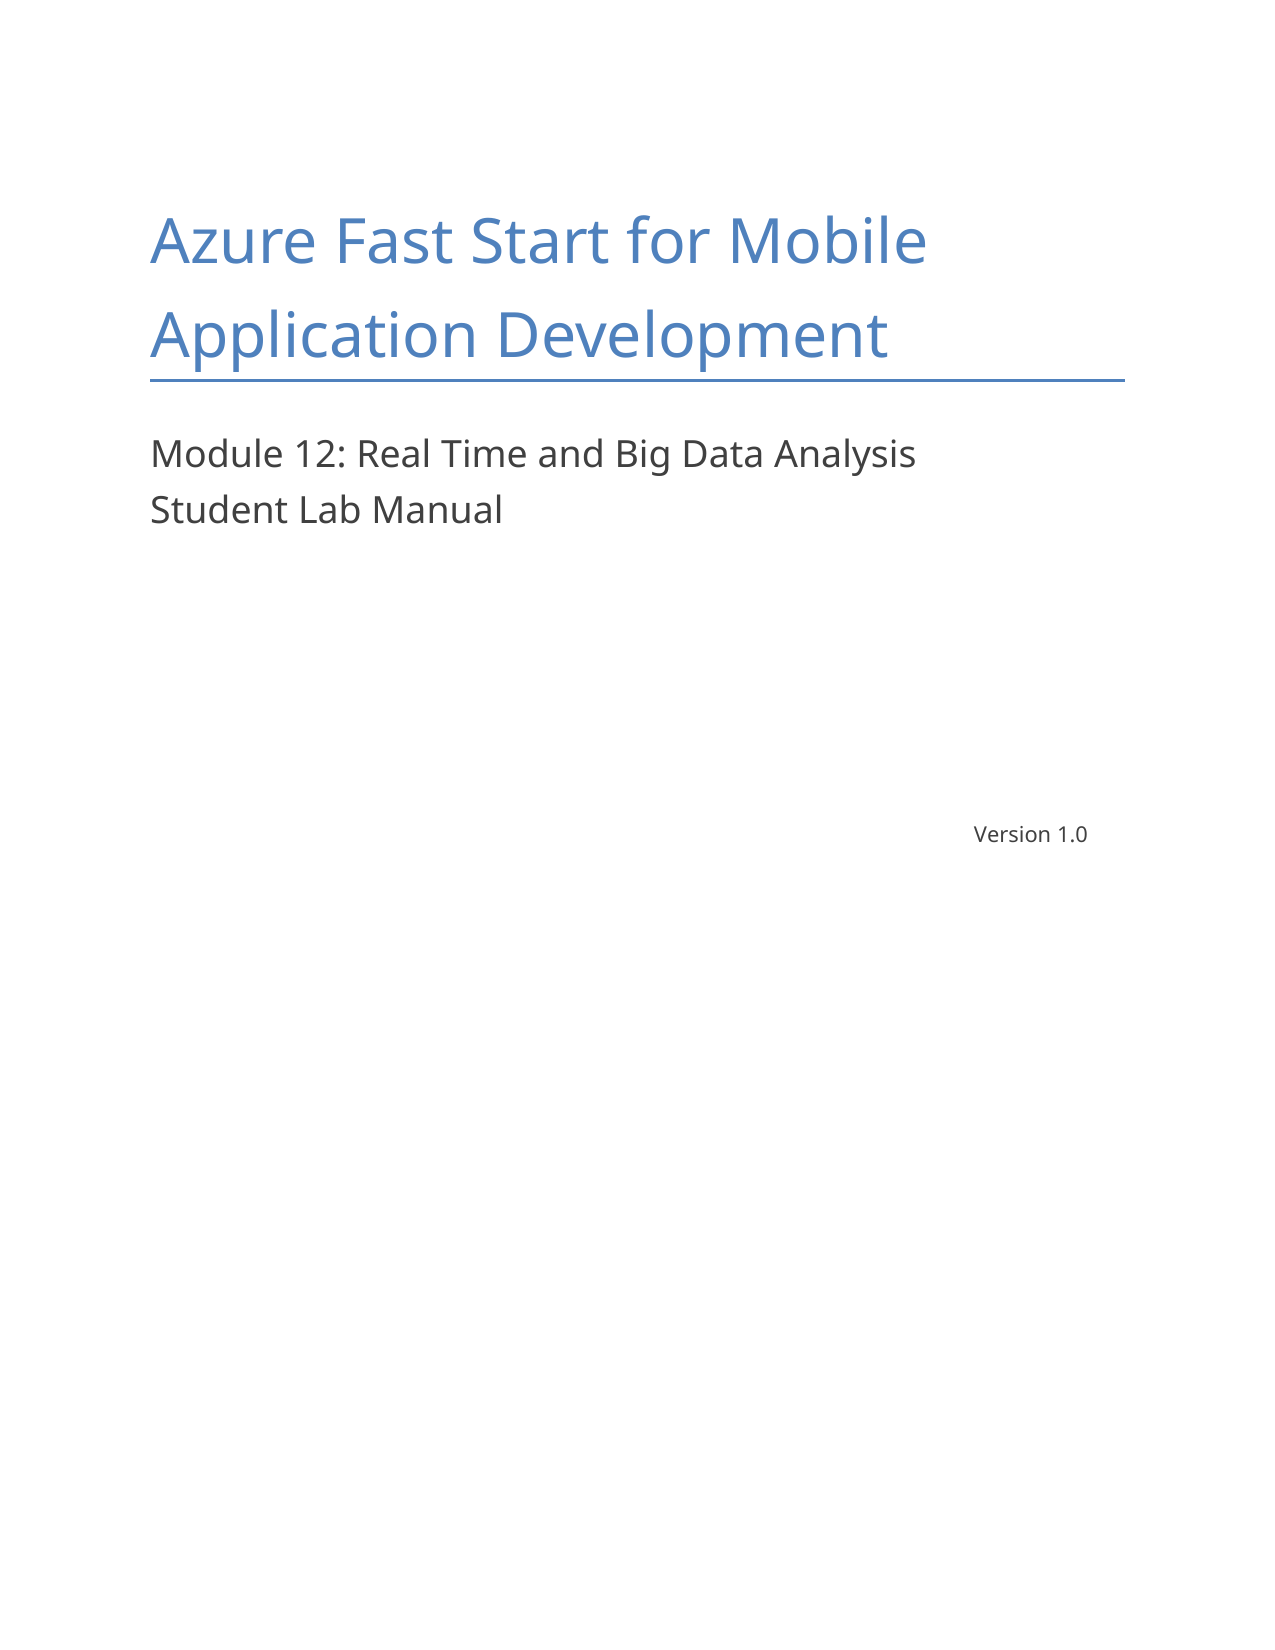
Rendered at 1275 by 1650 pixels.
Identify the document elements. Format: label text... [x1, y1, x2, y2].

title Module 12: Real Time and Big Data Analysis [150, 428, 1125, 479]
title Azure Fast Start for Mobile Application Development [150, 197, 1125, 379]
title Student Lab Manual [150, 484, 862, 535]
text Version 1.0 [225, 819, 1087, 849]
